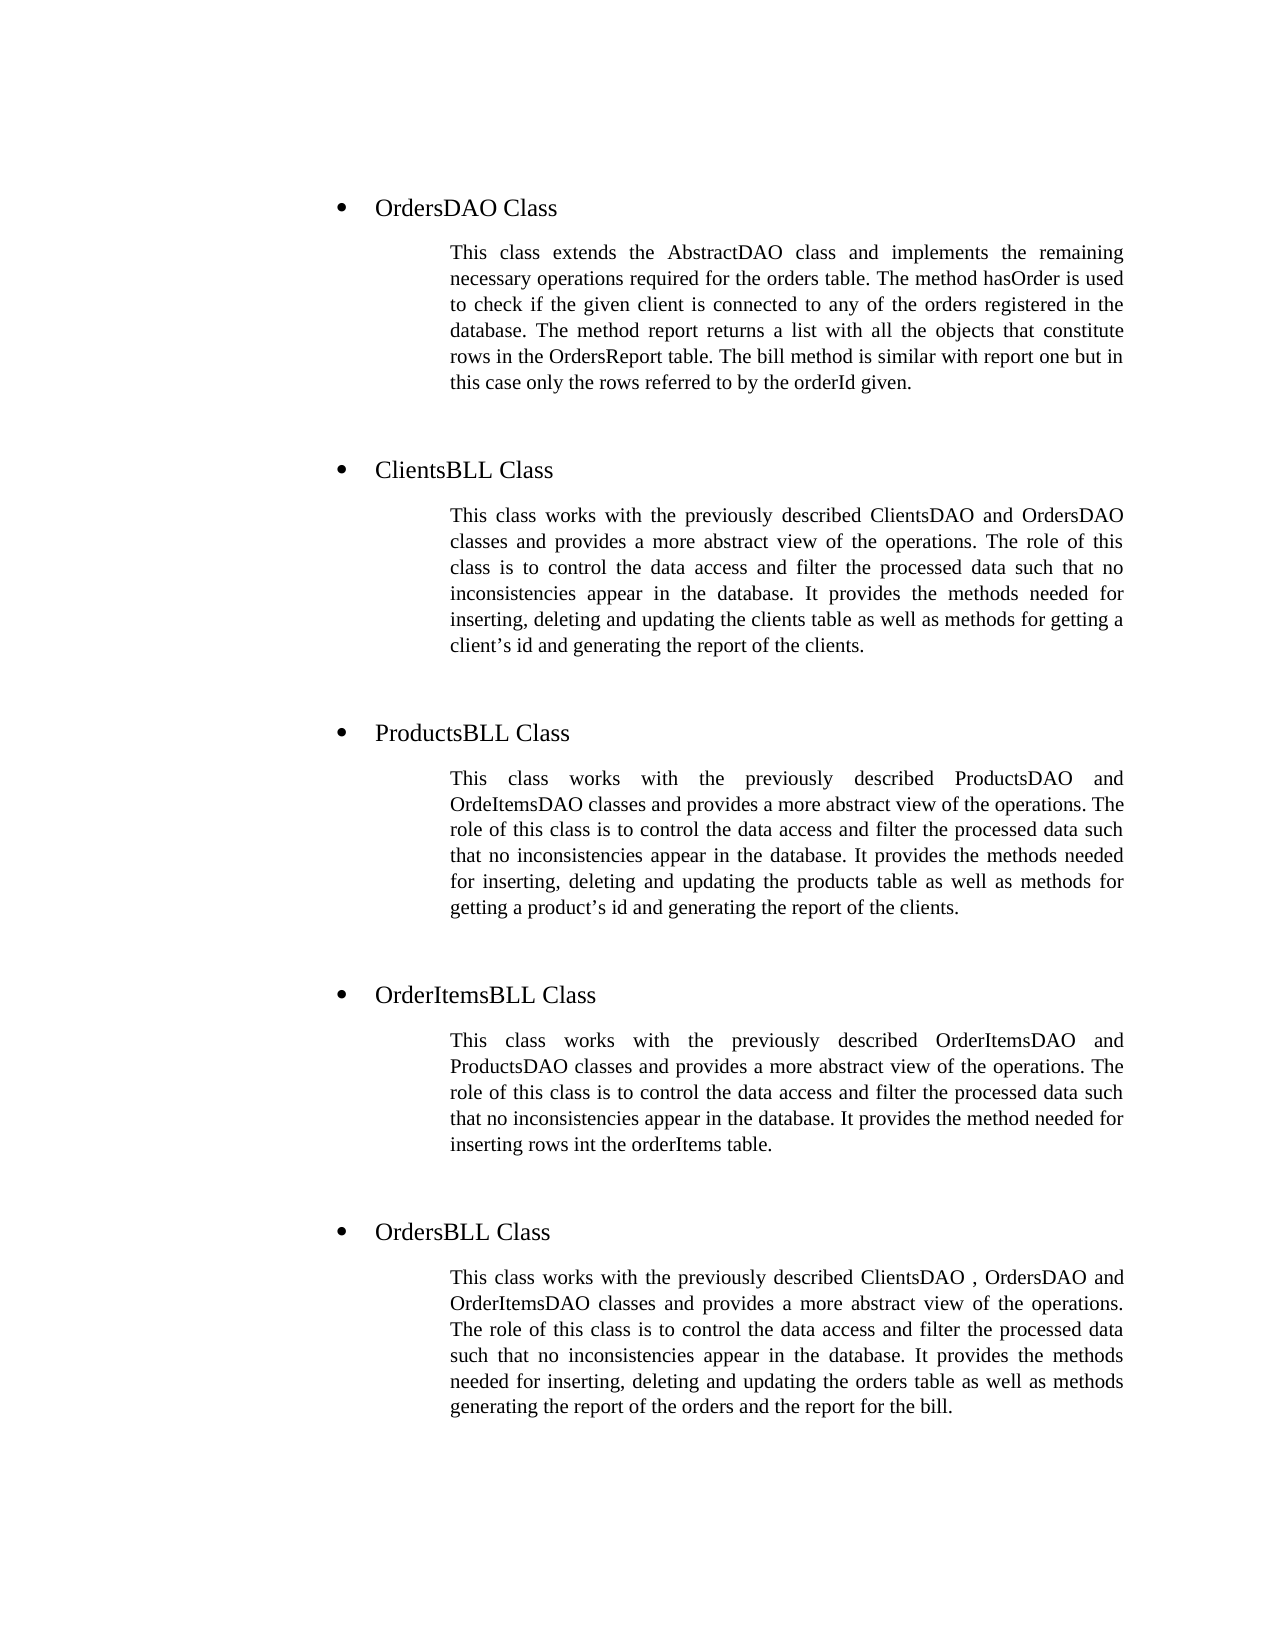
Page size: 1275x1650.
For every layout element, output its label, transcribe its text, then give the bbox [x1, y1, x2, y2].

text This class extends the AbstractDAO class and implements the remaining necessary operations required for the orders table. The method hasOrder is used to check if the given client is connected to any of the orders registered in the database. The method report returns a list with all the objects that constitute rows in the OrdersReport table. The bill method is similar with report one but in this case only the rows referred to by the orderId given. [450, 240, 1125, 394]
text This class works with the previously described ProductsDAO and OrdeItemsDAO classes and provides a more abstract view of the operations. The role of this class is to control the data access and filter the processed data such that no inconsistencies appear in the database. It provides the methods needed for inserting, deleting and updating the products table as well as methods for getting a product’s id and generating the report of the clients. [450, 766, 1125, 919]
list OrdersDAO Class [337, 193, 1125, 221]
list ProductsBLL Class [337, 718, 1125, 747]
list OrdersBLL Class [337, 1217, 1125, 1246]
text This class works with the previously described ClientsDAO , OrdersDAO and OrderItemsDAO classes and provides a more abstract view of the operations. The role of this class is to control the data access and filter the processed data such that no inconsistencies appear in the database. It provides the methods needed for inserting, deleting and updating the orders table as well as methods generating the report of the orders and the report for the bill. [450, 1265, 1125, 1418]
list OrderItemsBLL Class [337, 980, 1125, 1009]
text This class works with the previously described OrderItemsDAO and ProductsDAO classes and provides a more abstract view of the operations. The role of this class is to control the data access and filter the processed data such that no inconsistencies appear in the database. It provides the method needed for inserting rows int the orderItems table. [450, 1028, 1125, 1156]
text This class works with the previously described ClientsDAO and OrdersDAO classes and provides a more abstract view of the operations. The role of this class is to control the data access and filter the processed data such that no inconsistencies appear in the database. It provides the methods needed for inserting, deleting and updating the clients table as well as methods for getting a client’s id and generating the report of the clients. [450, 503, 1125, 657]
list ClientsBLL Class [337, 455, 1125, 484]
